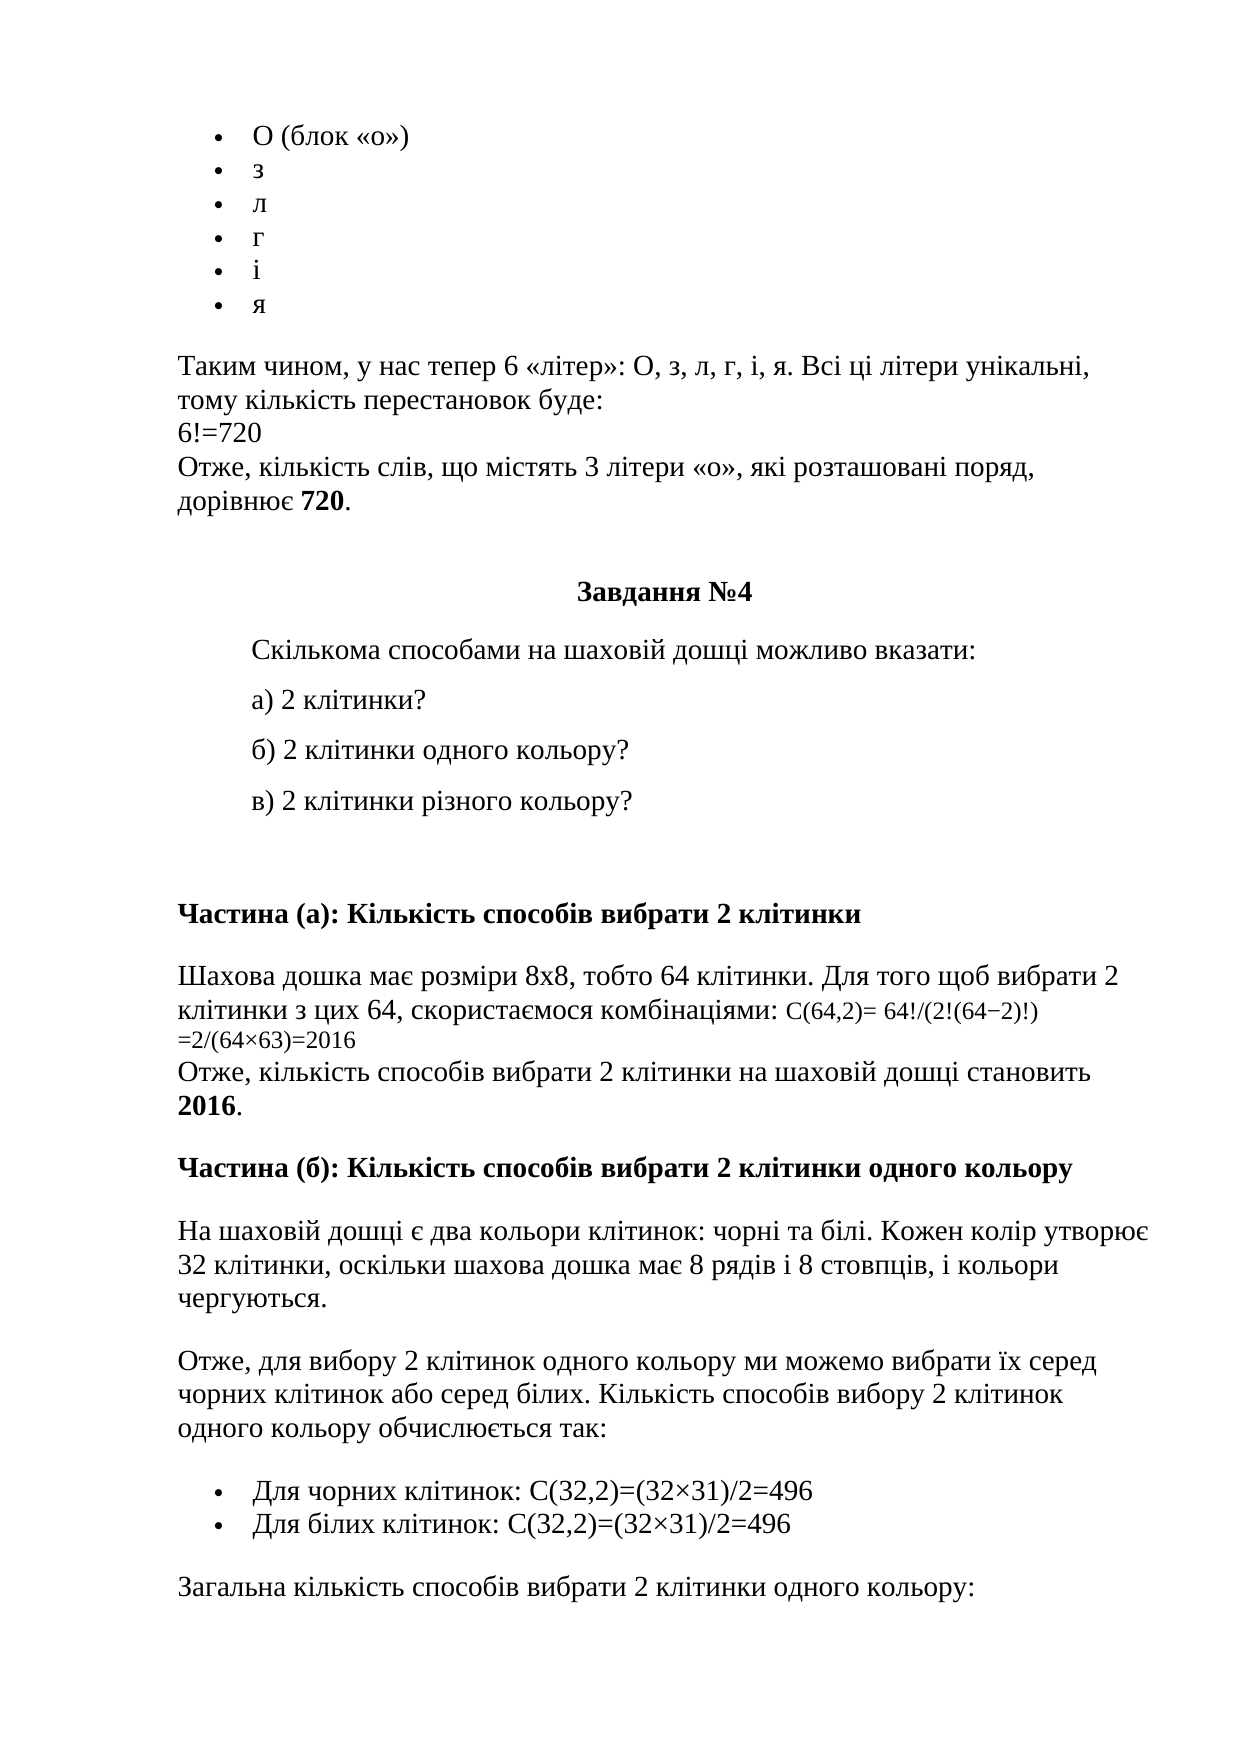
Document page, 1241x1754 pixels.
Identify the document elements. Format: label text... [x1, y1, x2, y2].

list г [215, 219, 1152, 252]
text Завдання №4 [177, 574, 1152, 632]
list О (блок «о») [215, 118, 1152, 152]
text Таким чином, у нас тепер 6 «літер»: О, з, л, г, і, я. Всі ці літери унікальні, тому кількість перестановок буде: 6!=720 Отже, кількість слів, що містять 3 літери «о», які розташовані поряд, дорівнює 720. [177, 348, 1152, 545]
text Шахова дошка має розміри 8x8, тобто 64 клітинки. Для того щоб вибрати 2 клітинки з цих 64, скористаємося комбінаціями: C(64,2)= 64!/(2!(64−2)!) ​=2/(64×63)​=2016 Отже, кількість способів вибрати 2 клітинки на шаховій дошці становить 2016. [177, 958, 1152, 1121]
text Скількома способами на шаховій дошці можливо вказати: [177, 632, 1152, 665]
list Для чорних клітинок: C(32,2)=(32×31)/2=496 [215, 1473, 1152, 1506]
list л [215, 185, 1152, 219]
text б) 2 клітинки одного кольору? [177, 732, 1152, 766]
subtitle Частина (а): Кількість способів вибрати 2 клітинки [177, 896, 1152, 929]
text Загальна кількість способів вибрати 2 клітинки одного кольору: [177, 1569, 1152, 1603]
list з [215, 152, 1152, 185]
list я [215, 286, 1152, 319]
subtitle Частина (б): Кількість способів вибрати 2 клітинки одного кольору [177, 1151, 1152, 1184]
list Для білих клітинок: C(32,2)=(32×31)/2=496 [215, 1506, 1152, 1540]
text На шаховій дошці є два кольори клітинок: чорні та білі. Кожен колір утворює 32 клітинки, оскільки шахова дошка має 8 рядів і 8 стовпців, і кольори чергуються. [177, 1213, 1152, 1314]
text а) 2 клітинки? [177, 682, 1152, 716]
list і [215, 252, 1152, 286]
text Отже, для вибору 2 клітинок одного кольору ми можемо вибрати їх серед чорних клітинок або серед білих. Кількість способів вибору 2 клітинок одного кольору обчислюється так: [177, 1343, 1152, 1444]
text в) 2 клітинки різного кольору? [177, 783, 1152, 816]
